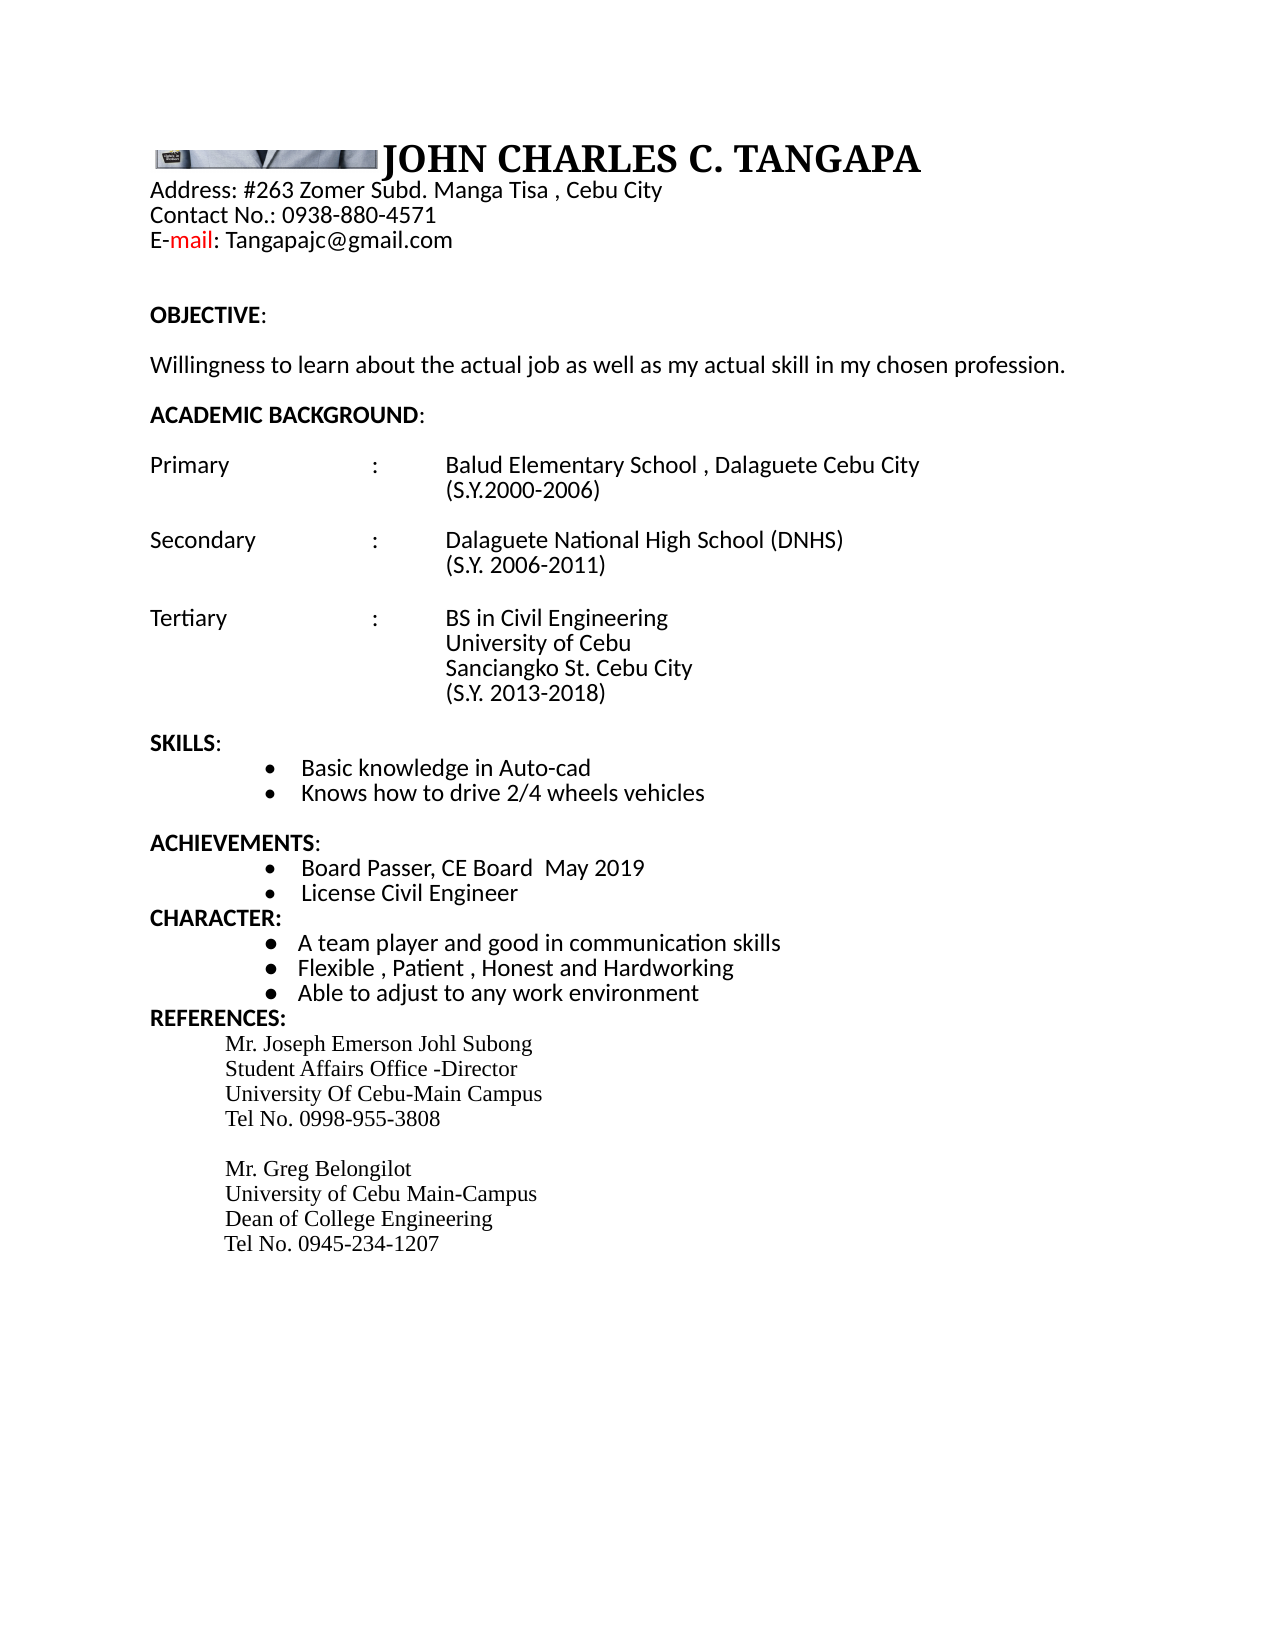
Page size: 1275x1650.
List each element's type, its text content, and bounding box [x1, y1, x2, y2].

text University Of Cebu-Main Campus [150, 1082, 1125, 1107]
text (S.Y.2000-2006) [150, 479, 1125, 504]
list Flexible , Patient , Honest and Hardworking [264, 957, 1114, 982]
list Able to adjust to any work environment [264, 982, 1114, 1007]
list Board Passer, CE Board May 2019 [263, 857, 1125, 882]
text Tel No. 0945-234-1207 [150, 1232, 1125, 1257]
text Student Affairs Office -Director [150, 1057, 1125, 1082]
text Secondary : Dalaguete National High School (DNHS) [150, 529, 1125, 554]
text University of Cebu [150, 632, 1125, 657]
text OBJECTIVE: [150, 304, 1125, 329]
list A team player and good in communication skills [264, 932, 1114, 957]
text Primary : Balud Elementary School , Dalaguete Cebu City [150, 454, 1125, 479]
text University of Cebu Main-Campus [150, 1182, 1125, 1207]
text Tertiary : BS in Civil Engineering [150, 607, 1125, 632]
text JOHN CHARLES C. TANGAPA [150, 150, 387, 179]
text JOHN CHARLES C. TANGAPA [390, 150, 1125, 179]
text E-mail: Tangapajc@gmail.com [150, 229, 1125, 254]
text Mr. Greg Belongilot [150, 1157, 1125, 1182]
text Mr. Joseph Emerson Johl Subong [150, 1032, 1125, 1057]
text Sanciangko St. Cebu City [150, 657, 1125, 682]
text Tel No. 0998-955-3808 [150, 1107, 1125, 1132]
text Dean of College Engineering [150, 1207, 1125, 1232]
text (S.Y. 2006-2011) [150, 554, 1125, 579]
text CHARACTER: [150, 907, 1125, 932]
list License Civil Engineer [263, 882, 1125, 907]
list Knows how to drive 2/4 wheels vehicles [263, 782, 1125, 807]
text ACADEMIC BACKGROUND: [150, 404, 1125, 429]
text Contact No.: 0938-880-4571 [150, 204, 1125, 229]
text Willingness to learn about the actual job as well as my actual skill in my chosen profession. [150, 354, 1125, 379]
text SKILLS: [150, 732, 1125, 757]
text Address: #263 Zomer Subd. Manga Tisa , Cebu City [150, 179, 1125, 204]
list Basic knowledge in Auto-cad [263, 757, 1125, 782]
text REFERENCES: [150, 1007, 1125, 1032]
text (S.Y. 2013-2018) [150, 682, 1125, 707]
text ACHIEVEMENTS: [150, 832, 1125, 857]
